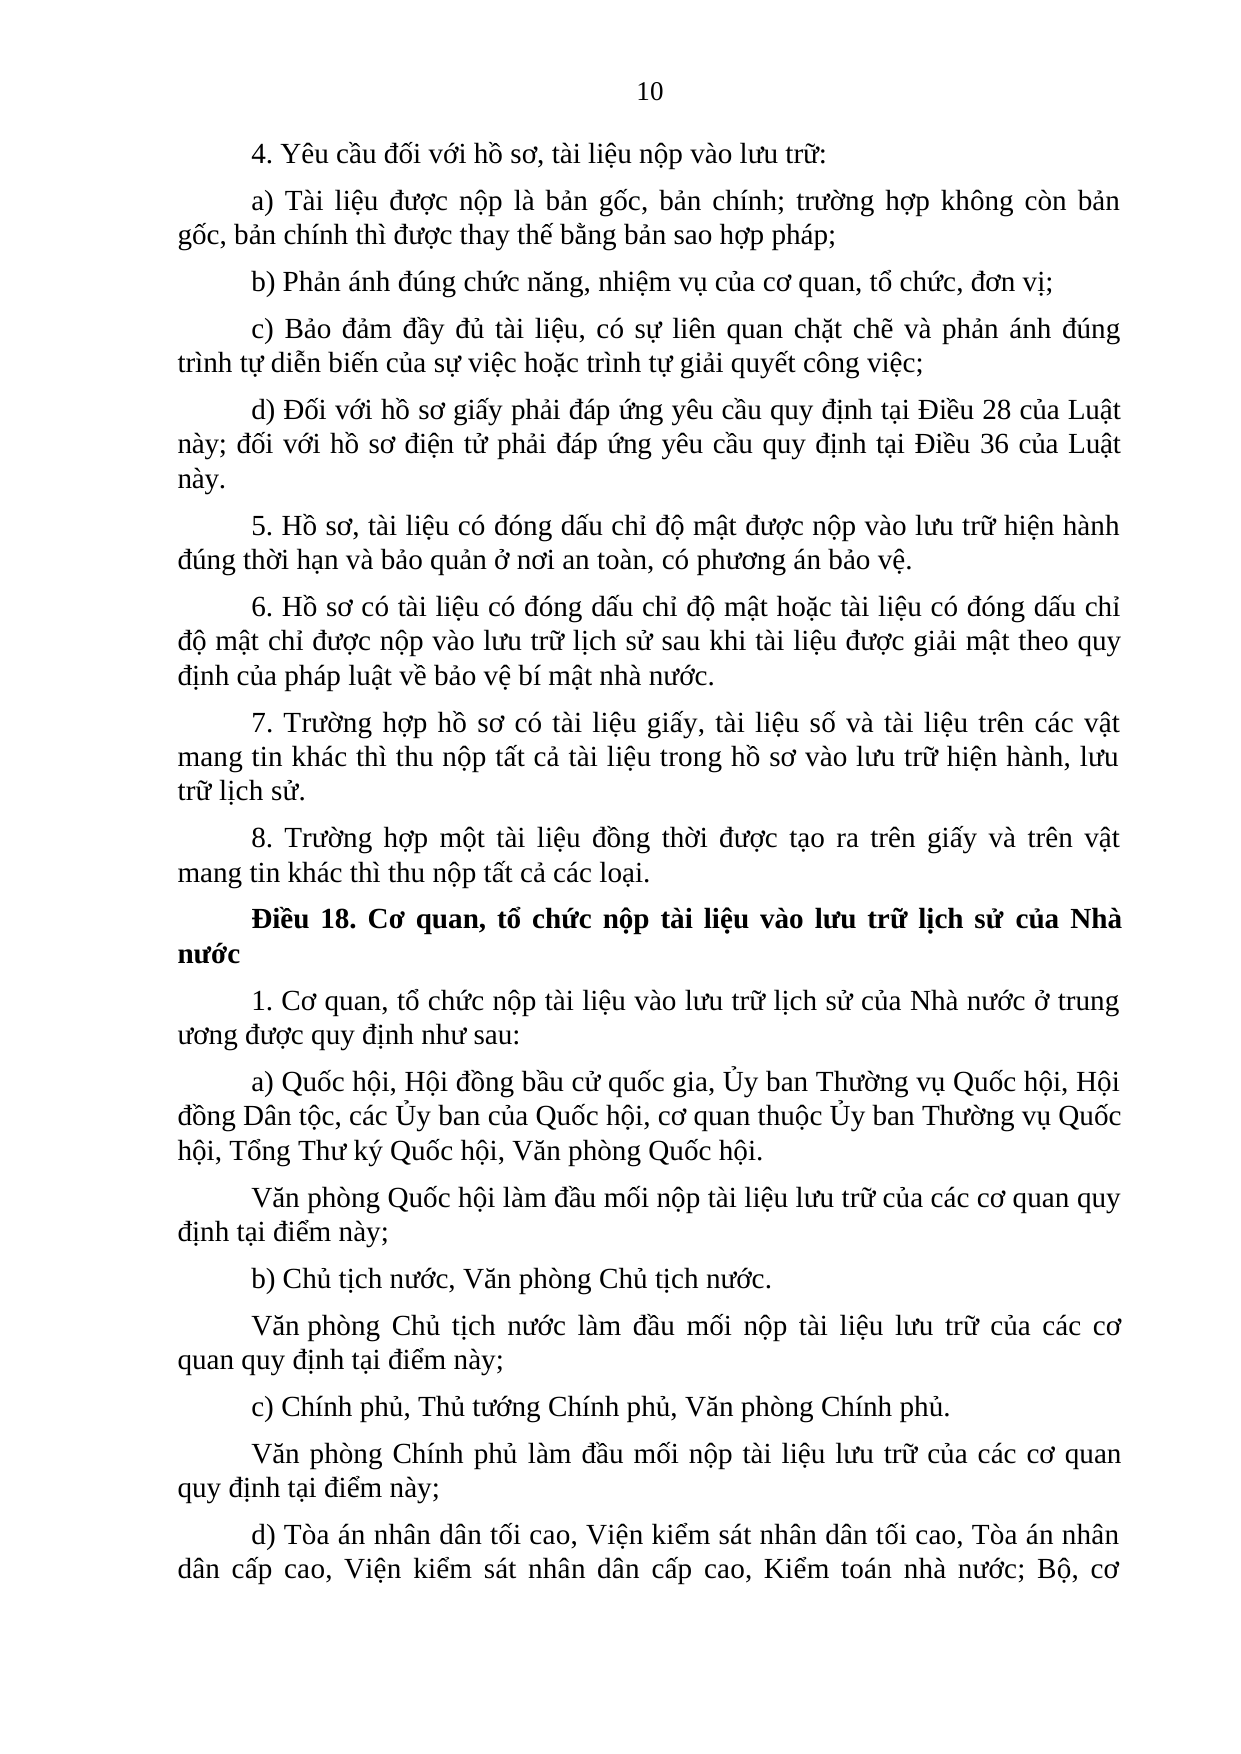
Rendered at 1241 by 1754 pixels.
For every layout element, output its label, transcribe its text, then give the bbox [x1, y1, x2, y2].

text b) Chủ tịch nước, Văn phòng Chủ tịch nước. [177, 1261, 1122, 1295]
text 4. Yêu cầu đối với hồ sơ, tài liệu nộp vào lưu trữ: [177, 136, 1122, 170]
text 8. Trường hợp một tài liệu đồng thời được tạo ra trên giấy và trên vật mang tin khác thì thu nộp tất cả các loại. [177, 820, 1122, 889]
text Văn phòng Quốc hội làm đầu mối nộp tài liệu lưu trữ của các cơ quan quy định tại điểm này; [177, 1179, 1122, 1248]
text 1. Cơ quan, tổ chức nộp tài liệu vào lưu trữ lịch sử của Nhà nước ở trung ương được quy định như sau: [177, 983, 1122, 1051]
text d) Đối với hồ sơ giấy phải đáp ứng yêu cầu quy định tại Điều 28 của Luật này; đối với hồ sơ điện tử phải đáp ứng yêu cầu quy định tại Điều 36 của Luật này. [177, 392, 1122, 495]
text c) Chính phủ, Thủ tướng Chính phủ, Văn phòng Chính phủ. [177, 1389, 1122, 1423]
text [177, 1517, 1122, 1586]
text a) Tài liệu được nộp là bản gốc, bản chính; trường hợp không còn bản gốc, bản chính thì được thay thế bằng bản sao hợp pháp; [177, 183, 1122, 251]
text Văn phòng Chủ tịch nước làm đầu mối nộp tài liệu lưu trữ của các cơ quan quy định tại điểm này; [177, 1308, 1122, 1376]
text b) Phản ánh đúng chức năng, nhiệm vụ của cơ quan, tổ chức, đơn vị; [177, 264, 1122, 298]
text Văn phòng Chính phủ làm đầu mối nộp tài liệu lưu trữ của các cơ quan quy định tại điểm này; [177, 1436, 1122, 1504]
text 5. Hồ sơ, tài liệu có đóng dấu chỉ độ mật được nộp vào lưu trữ hiện hành đúng thời hạn và bảo quản ở nơi an toàn, có phương án bảo vệ. [177, 508, 1122, 576]
text c) Bảo đảm đầy đủ tài liệu, có sự liên quan chặt chẽ và phản ánh đúng trình tự diễn biến của sự việc hoặc trình tự giải quyết công việc; [177, 311, 1122, 379]
text 6. Hồ sơ có tài liệu có đóng dấu chỉ độ mật hoặc tài liệu có đóng dấu chỉ độ mật chỉ được nộp vào lưu trữ lịch sử sau khi tài liệu được giải mật theo quy định của pháp luật về bảo vệ bí mật nhà nước. [177, 589, 1122, 692]
subtitle Điều 18. Cơ quan, tổ chức nộp tài liệu vào lưu trữ lịch sử của Nhà nước [177, 901, 1122, 970]
text a) Quốc hội, Hội đồng bầu cử quốc gia, Ủy ban Thường vụ Quốc hội, Hội đồng Dân tộc, các Ủy ban của Quốc hội, cơ quan thuộc Ủy ban Thường vụ Quốc hội, Tổng Thư ký Quốc hội, Văn phòng Quốc hội. [177, 1064, 1122, 1167]
text 7. Trường hợp hồ sơ có tài liệu giấy, tài liệu số và tài liệu trên các vật mang tin khác thì thu nộp tất cả tài liệu trong hồ sơ vào lưu trữ hiện hành, lưu trữ lịch sử. [177, 704, 1122, 808]
